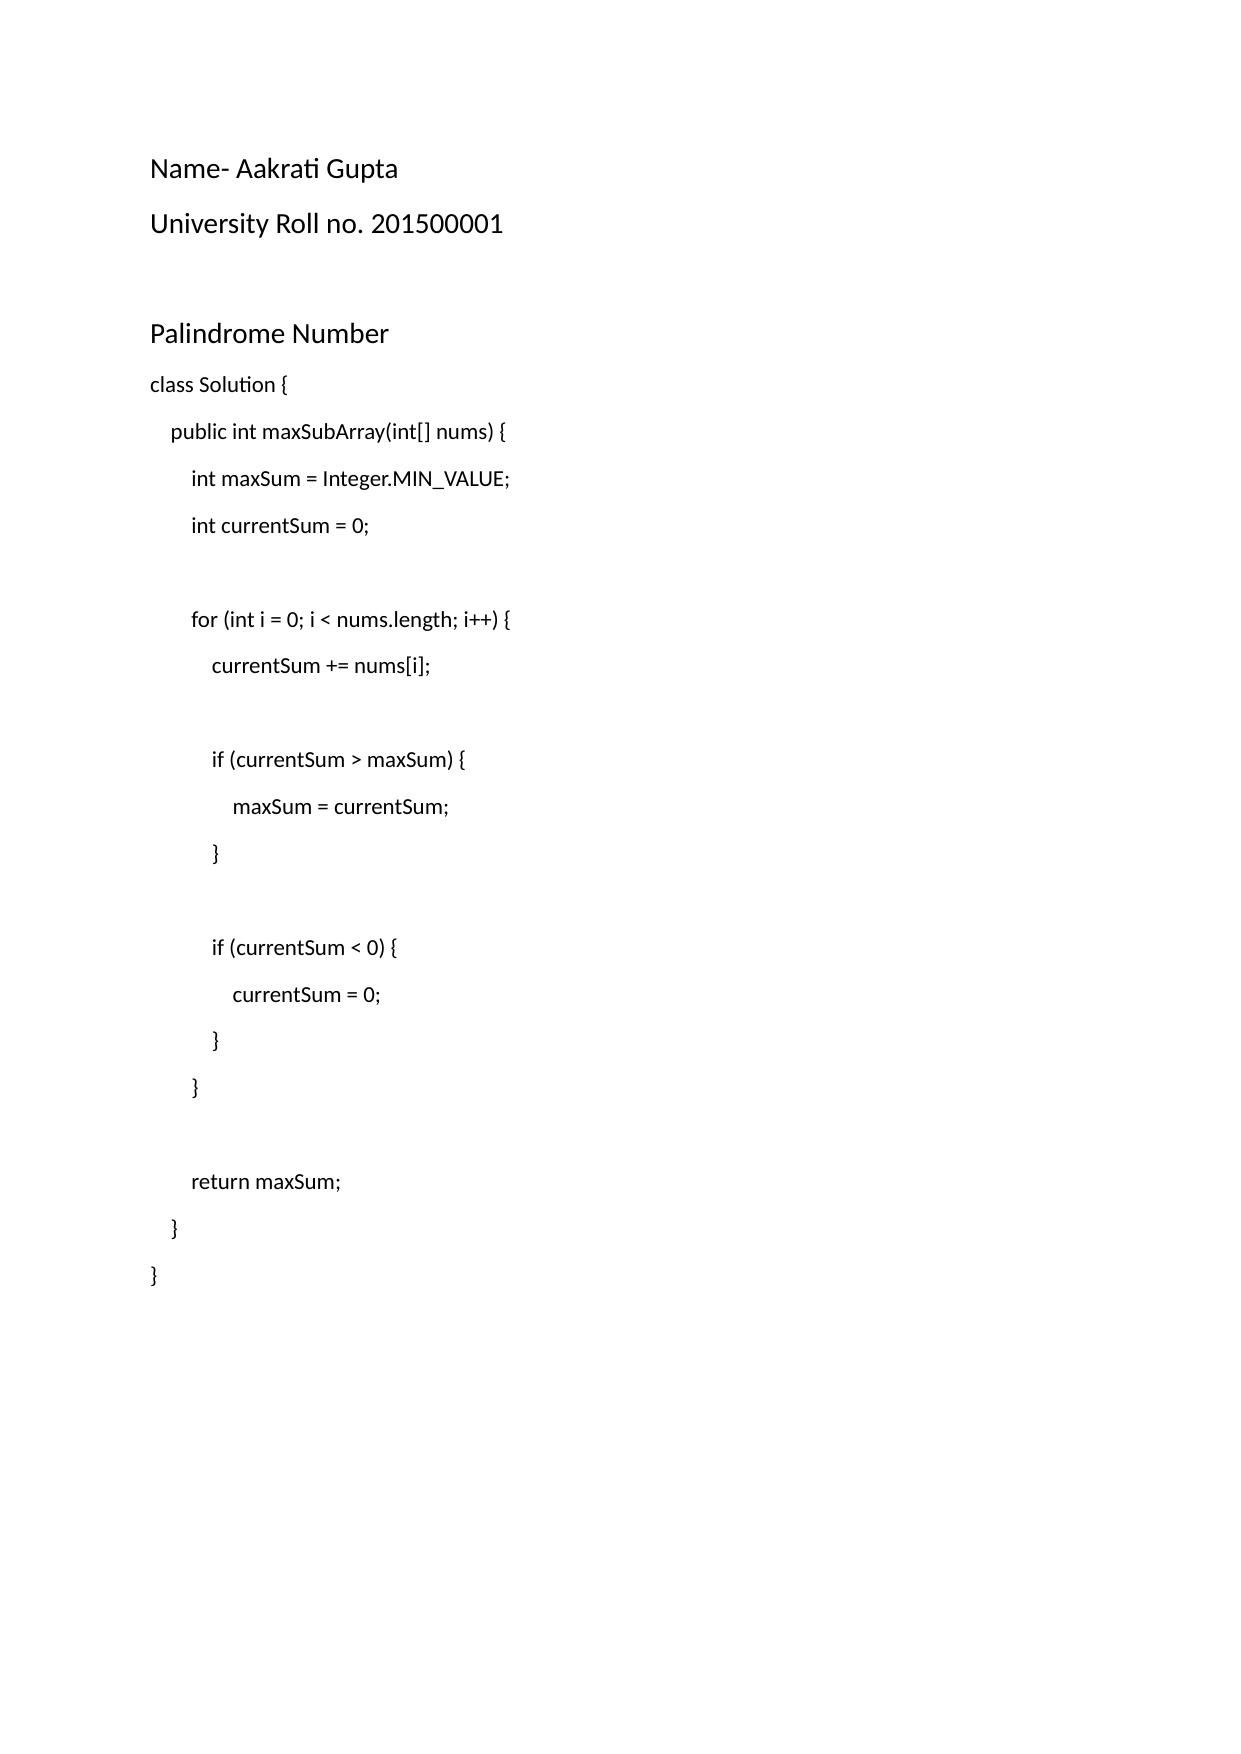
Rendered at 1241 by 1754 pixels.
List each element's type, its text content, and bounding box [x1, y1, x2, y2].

text class Solution { [150, 370, 1090, 398]
text for (int i = 0; i < nums.length; i++) { [150, 605, 1090, 633]
text University Roll no. 201500001 [150, 205, 1090, 241]
text currentSum += nums[i]; [150, 652, 1090, 680]
text } [150, 839, 1090, 867]
text } [150, 1214, 1090, 1242]
text public int maxSubArray(int[] nums) { [150, 417, 1090, 445]
text int currentSum = 0; [150, 511, 1090, 539]
text } [150, 1261, 1090, 1289]
text } [150, 1027, 1090, 1055]
text Palindrome Number [150, 315, 1090, 351]
text return maxSum; [150, 1167, 1090, 1195]
text Name- Aakrati Gupta [150, 150, 1090, 186]
text maxSum = currentSum; [150, 792, 1090, 820]
text } [150, 1073, 1090, 1102]
text if (currentSum < 0) { [150, 933, 1090, 961]
text int maxSum = Integer.MIN_VALUE; [150, 464, 1090, 492]
text currentSum = 0; [150, 980, 1090, 1008]
text if (currentSum > maxSum) { [150, 745, 1090, 773]
